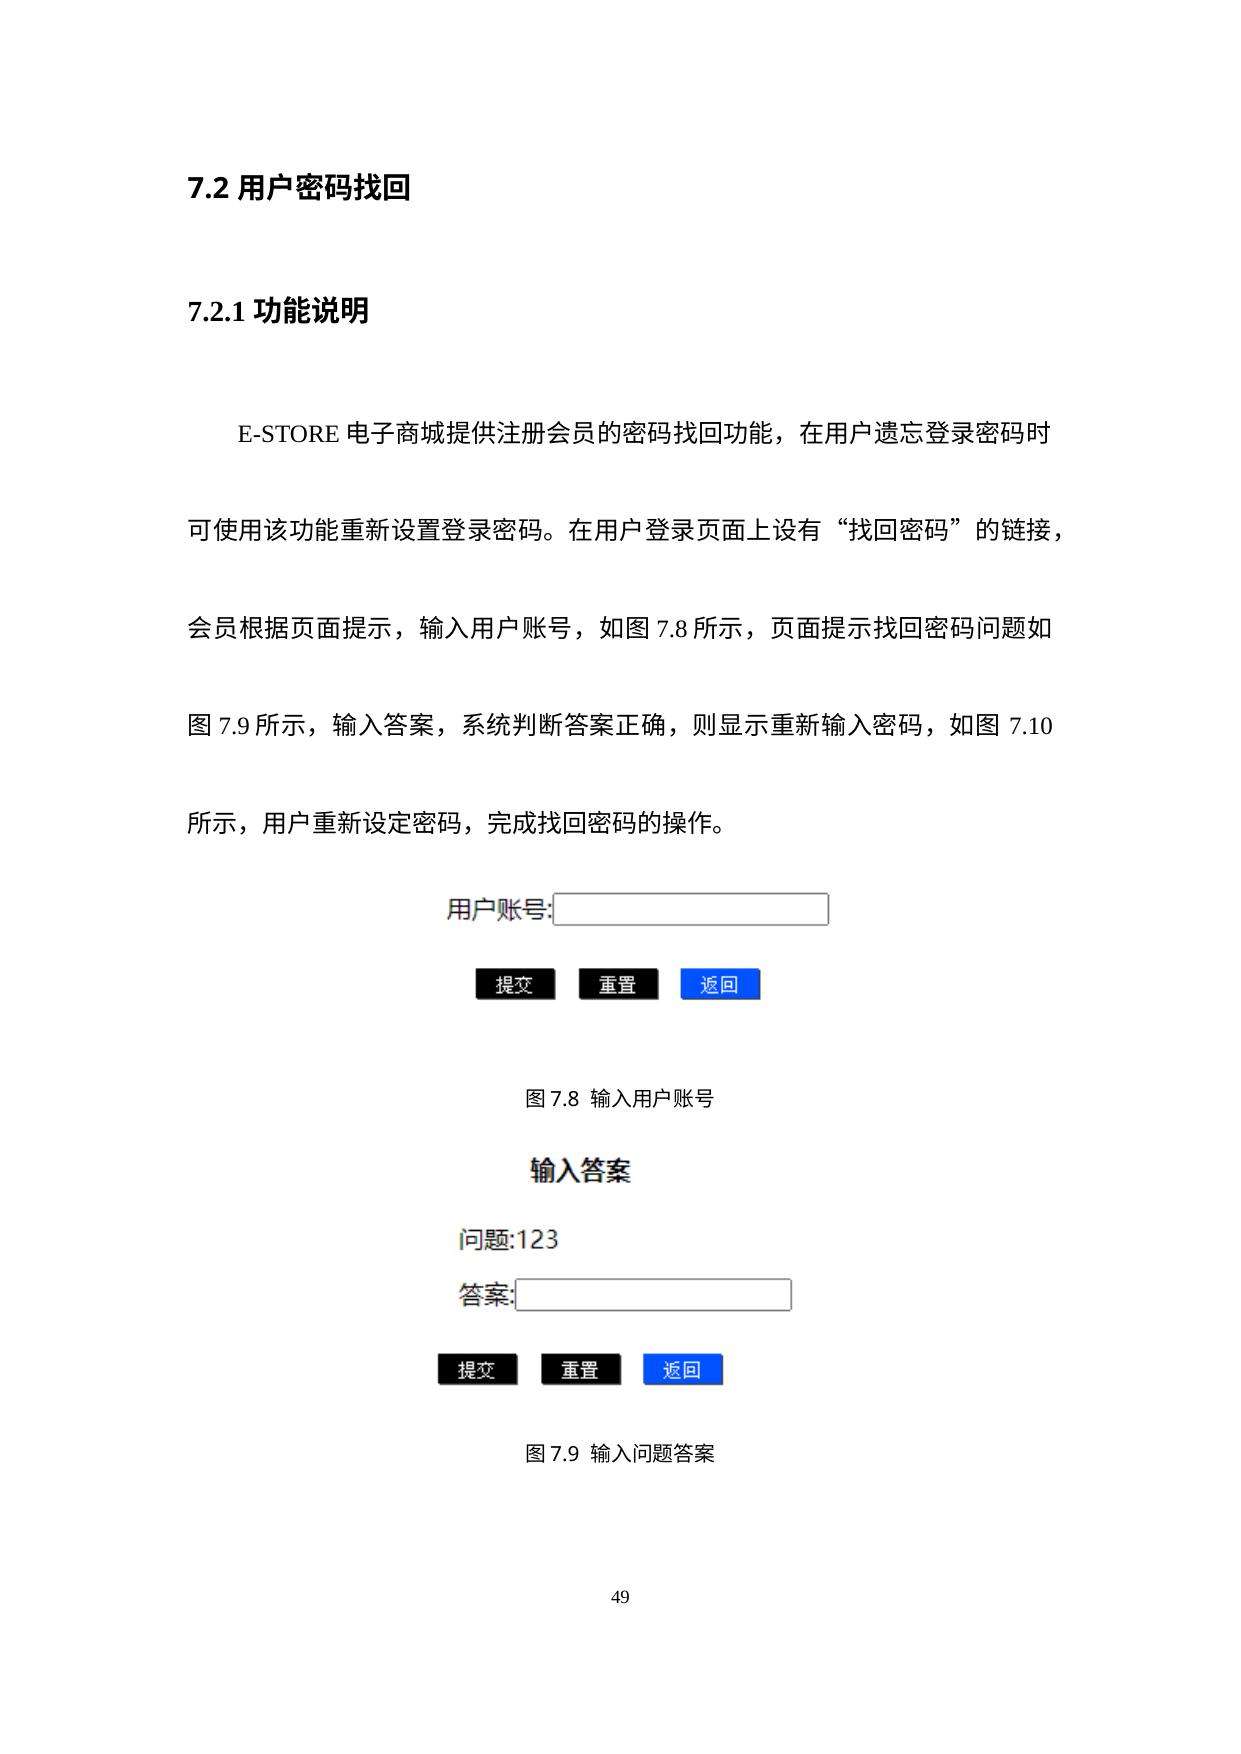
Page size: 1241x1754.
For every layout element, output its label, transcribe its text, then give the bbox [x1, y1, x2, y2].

text E-STORE电子商城提供注册会员的密码找回功能，在用户遗忘登录密码时可使用该功能重新设置登录密码。在用户登录页面上设有“找回密码”的链接，会员根据页面提示，输入用户账号，如图7.8所示，页面提示找回密码问题如图7.9所示，输入答案，系统判断答案正确，则显示重新输入密码，如图7.10所示，用户重新设定密码，完成找回密码的操作。 [187, 399, 1053, 854]
picture [412, 872, 878, 1052]
subtitle 7.2 用户密码找回 [187, 153, 1053, 218]
subtitle 7.2.1 功能说明 [187, 276, 1053, 341]
picture [396, 1129, 844, 1390]
text 图7.9 输入问题答案 [187, 1436, 1053, 1468]
text 图7.8 输入用户账号 [187, 1081, 1053, 1114]
